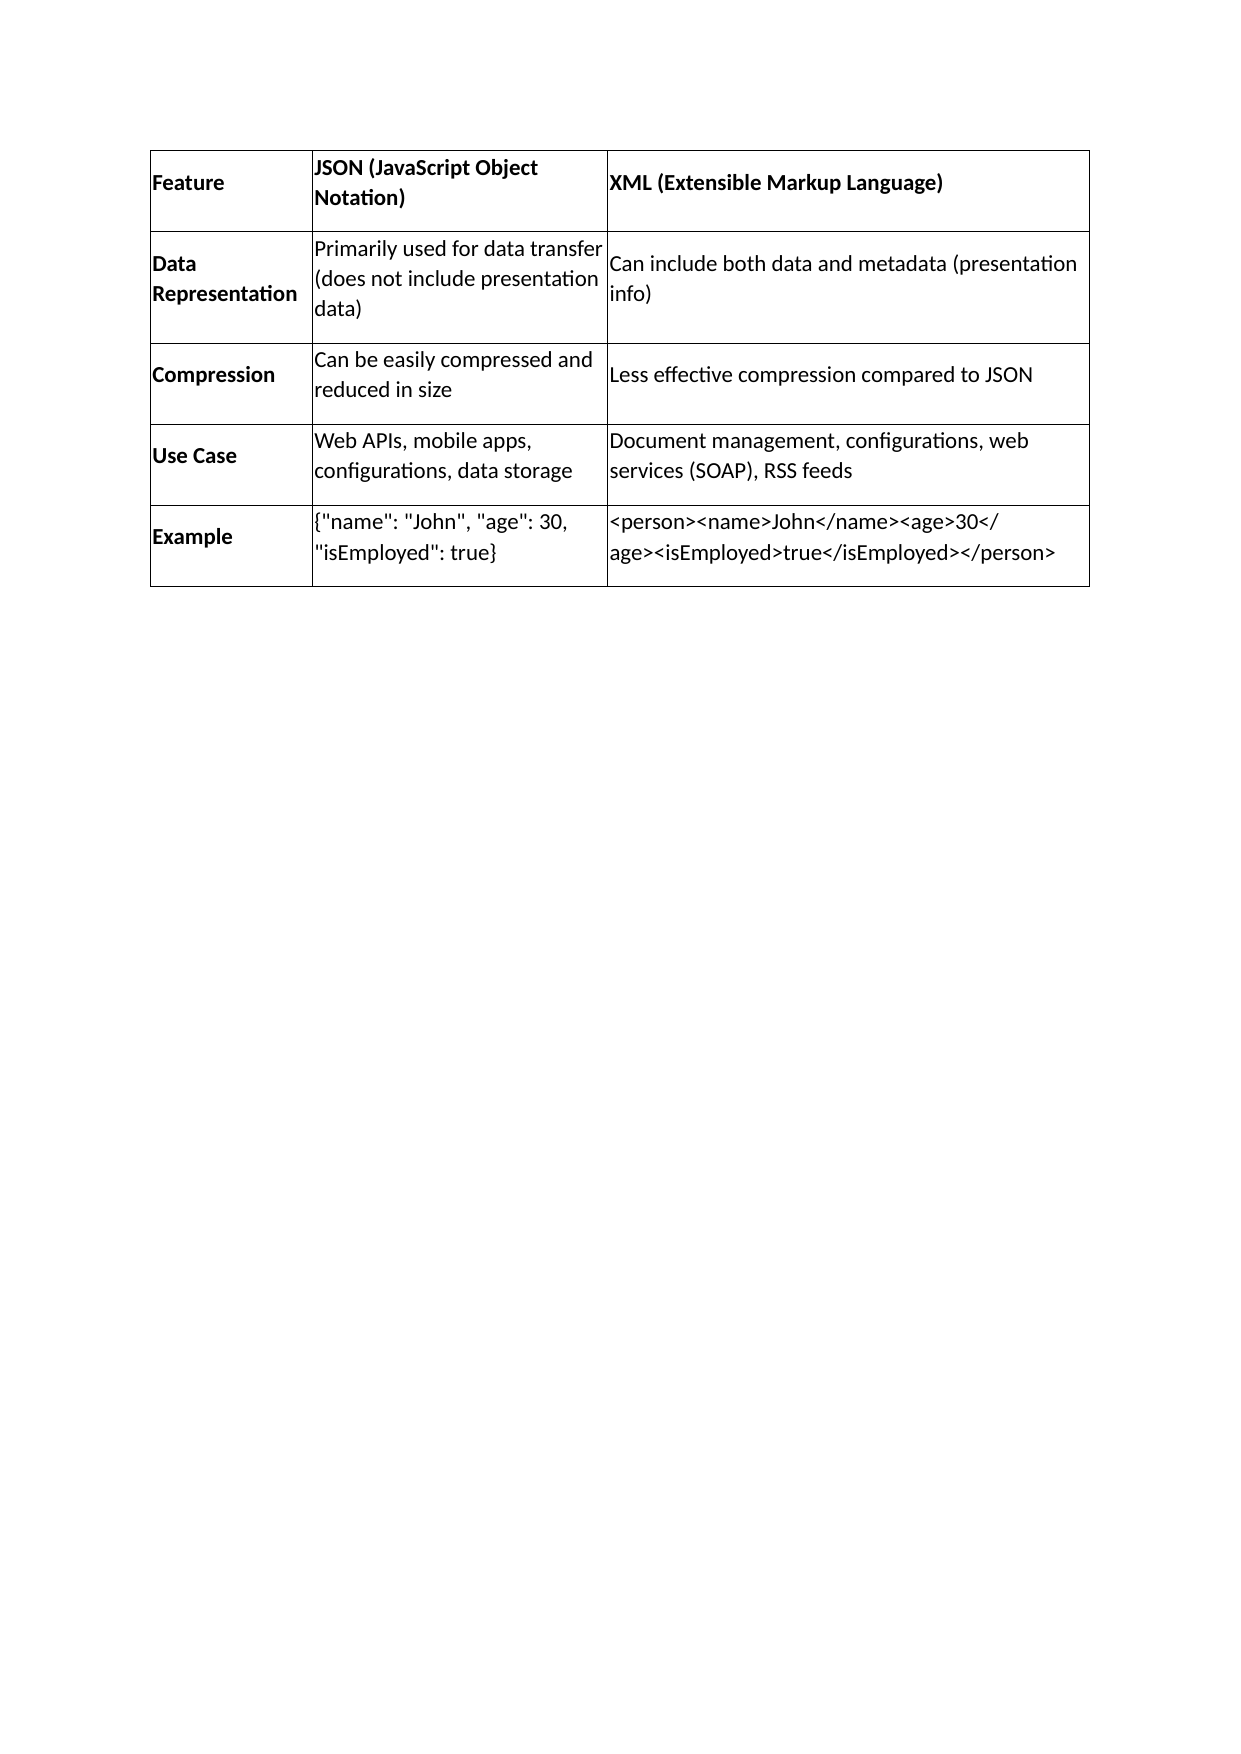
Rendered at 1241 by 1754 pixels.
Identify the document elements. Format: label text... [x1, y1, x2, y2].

table_cell Example [151, 506, 312, 586]
table_cell Use Case [151, 425, 312, 505]
table_header XML (Extensible Markup Language) [608, 151, 1089, 231]
table_header Feature [151, 151, 312, 231]
table_cell Web APIs, mobile apps, configurations, data storage [313, 425, 607, 505]
table_cell Primarily used for data transfer (does not include presentation data) [313, 232, 607, 342]
table_cell Less effective compression compared to JSON [608, 344, 1089, 424]
table_cell Can be easily compressed and reduced in size [313, 344, 607, 424]
table_cell <person><name>John</name><age>30</age><isEmployed>true</isEmployed></person> [608, 506, 1089, 586]
table_cell Document management, configurations, web services (SOAP), RSS feeds [608, 425, 1089, 505]
table_cell Can include both data and metadata (presentation info) [608, 232, 1089, 342]
table_cell Data Representation [151, 232, 312, 342]
table_cell Compression [151, 344, 312, 424]
table_header JSON (JavaScript Object Notation) [313, 151, 607, 231]
table_cell {"name": "John", "age": 30, "isEmployed": true} [313, 506, 607, 586]
